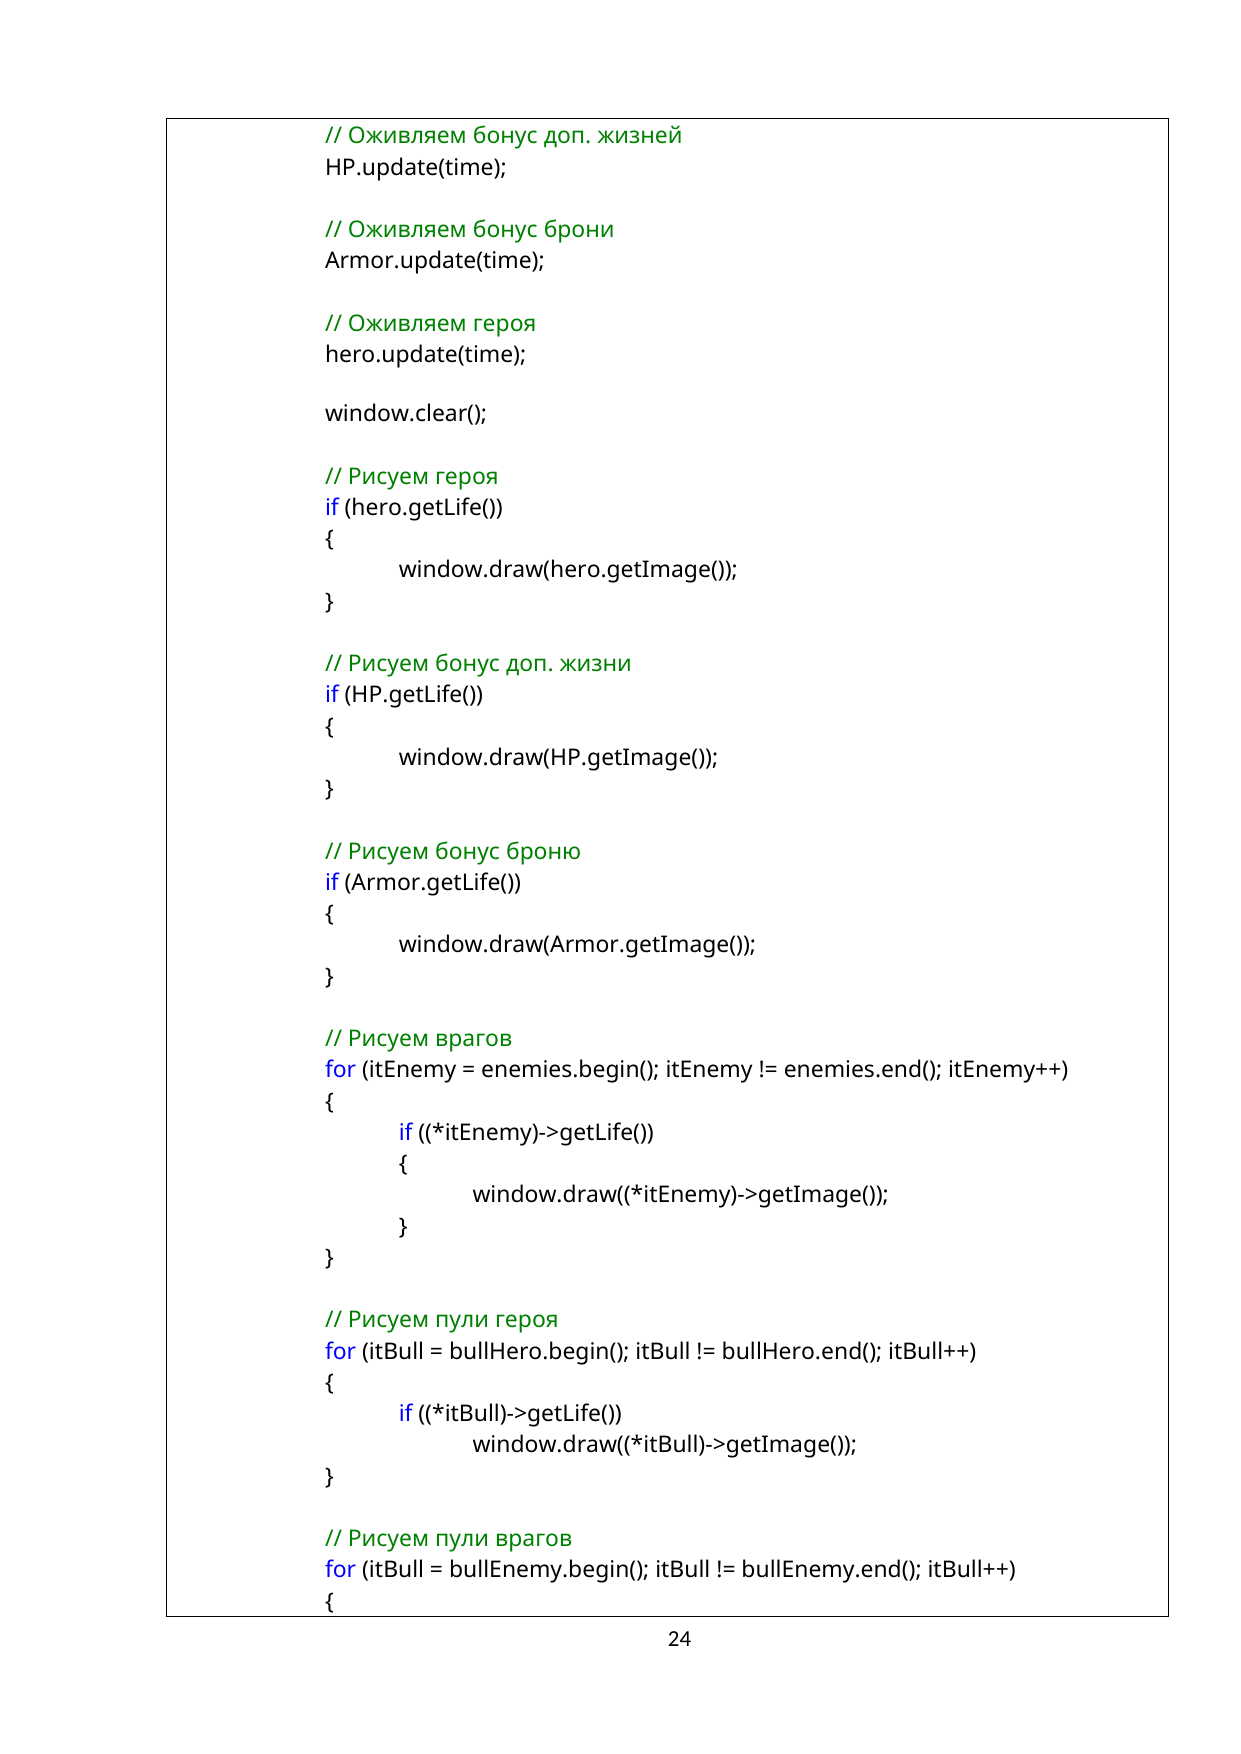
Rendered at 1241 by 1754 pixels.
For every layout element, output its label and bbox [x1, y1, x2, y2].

table_cell [167, 119, 1168, 1616]
